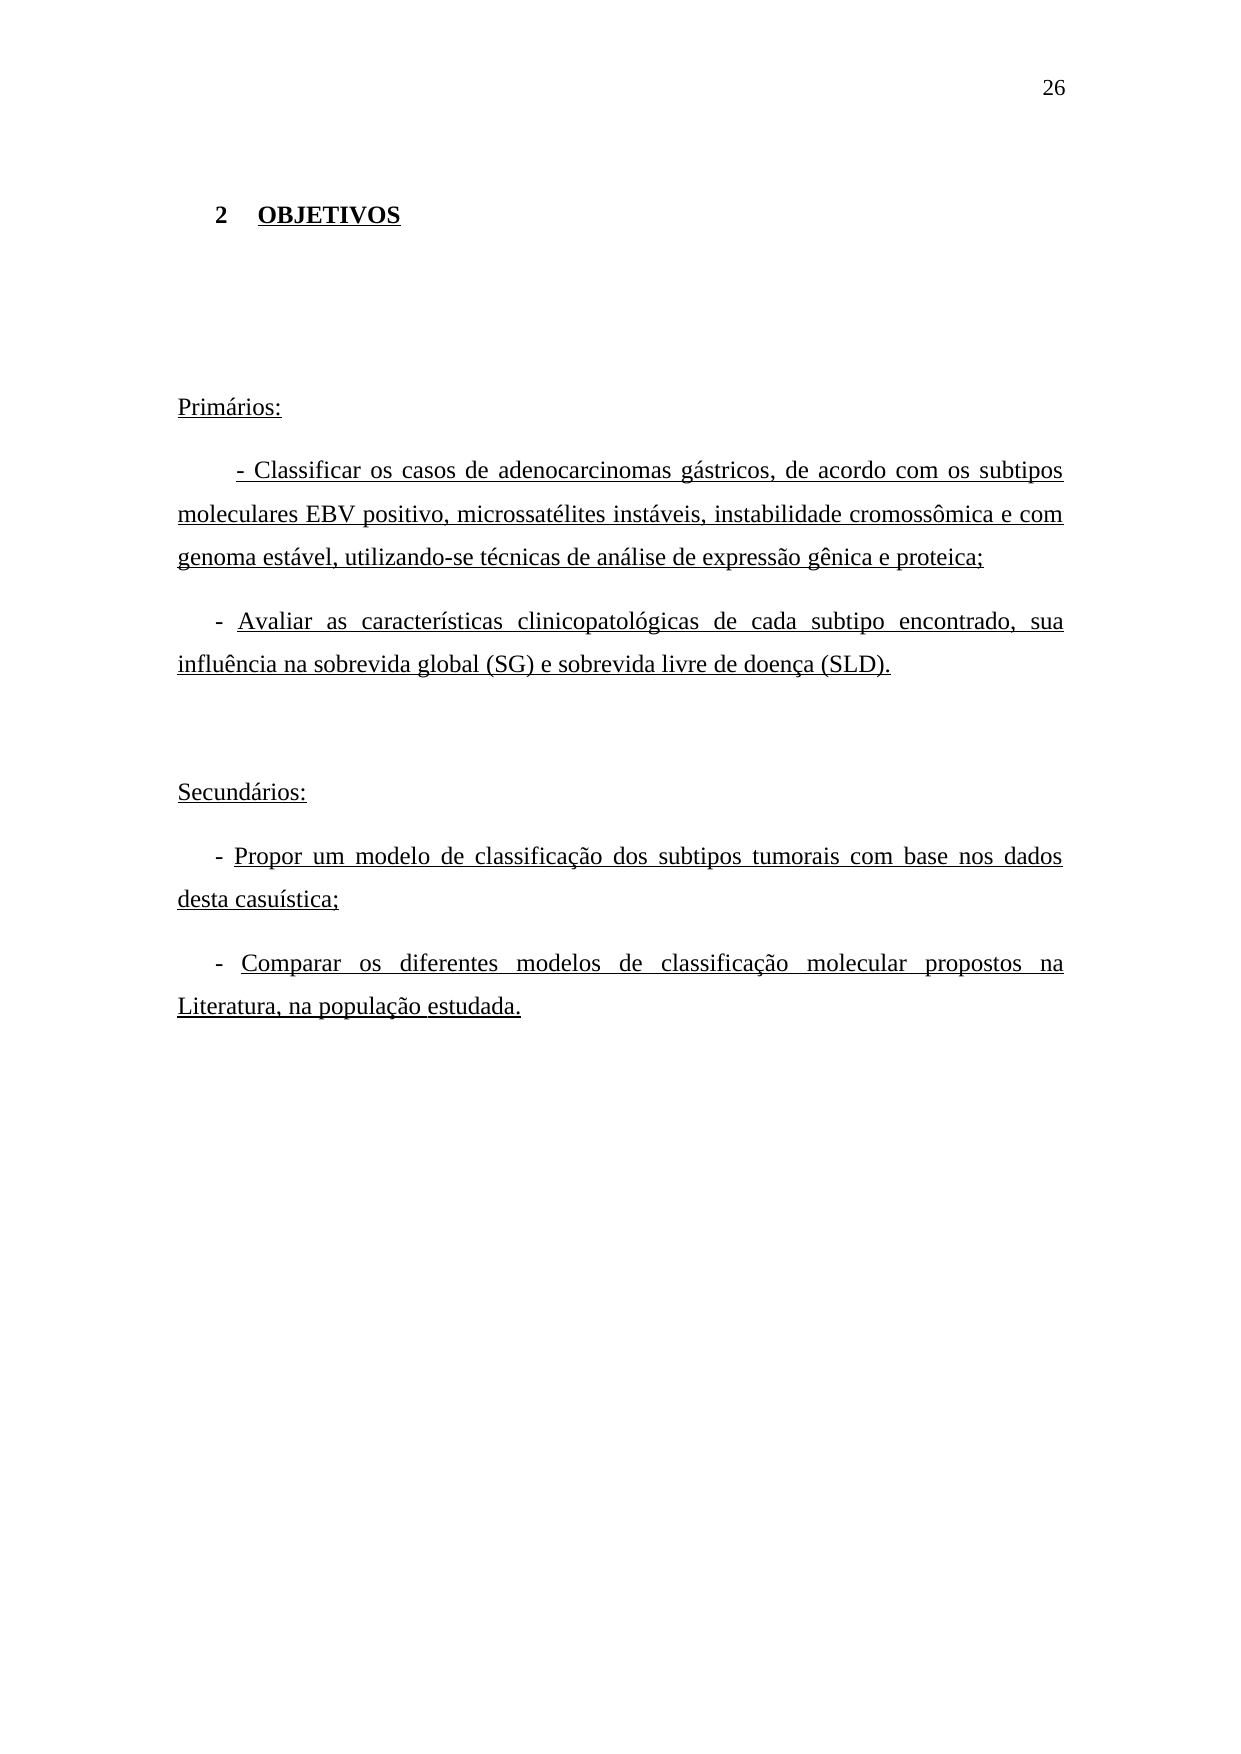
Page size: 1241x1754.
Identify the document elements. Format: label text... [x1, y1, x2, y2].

text Primários: [177, 392, 1121, 420]
list Avaliar as características clinicopatológicas de cada subtipo encontrado, sua influência na sobrevida global (SG) e sobrevida livre de doença (SLD). [177, 606, 1063, 678]
list Comparar os diferentes modelos de classificação molecular propostos na Literatura, na população estudada. [177, 948, 1064, 1020]
text Secundários: [177, 777, 1121, 806]
subtitle 2 OBJETIVOS [215, 200, 1121, 228]
text - Classificar os casos de adenocarcinomas gástricos, de acordo com os subtipos moleculares EBV positivo, microssatélites instáveis, instabilidade cromossômica e com genoma estável, utilizando-se técnicas de análise de expressão gênica e proteica; [177, 456, 1063, 524]
list Propor um modelo de classificação dos subtipos tumorais com base nos dados desta casuística; [177, 841, 1063, 913]
text - Classificar os casos de adenocarcinomas gástricos, de acordo com os subtipos moleculares EBV positivo, microssatélites instáveis, instabilidade cromossômica e com genoma estável, utilizando-se técnicas de análise de expressão gênica e proteica; [177, 525, 1063, 571]
